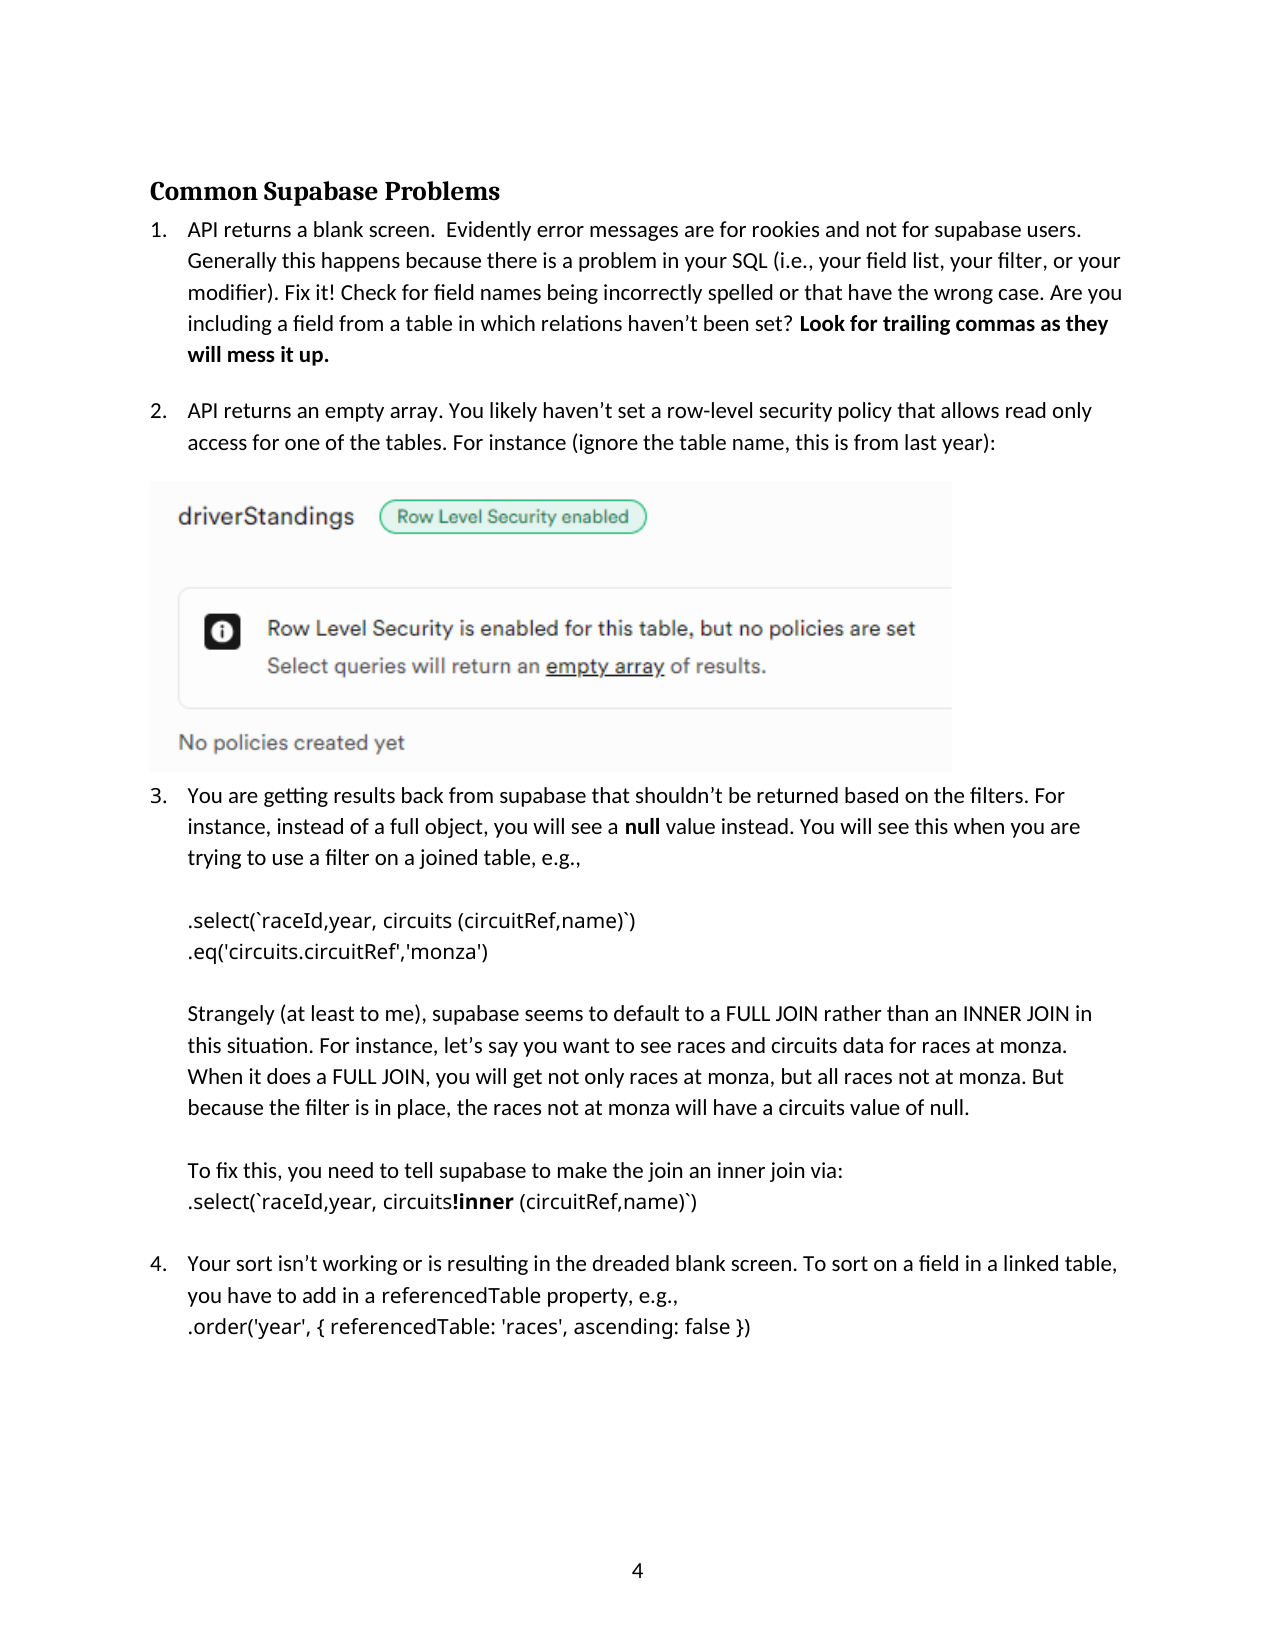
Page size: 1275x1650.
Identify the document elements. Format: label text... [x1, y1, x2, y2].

subtitle Common Supabase Problems [150, 175, 1125, 206]
picture [150, 481, 952, 772]
list API returns an empty array. You likely haven’t set a row-level security policy that allows read only access for one of the tables. For instance (ignore the table name, this is from last year): [150, 394, 1125, 456]
list You are getting results back from supabase that shouldn’t be returned based on the filters. For instance, instead of a full object, you will see a null value instead. You will see this when you are trying to use a filter on a joined table, e.g., .select(`raceId,year, circuits (circuitRef,name)`) .eq('circuits.circuitRef','monza') Strangely (at least to me), supabase seems to default to a FULL JOIN rather than an INNER JOIN in this situation. For instance, let’s say you want to see races and circuits data for races at monza. When it does a FULL JOIN, you will get not only races at monza, but all races not at monza. But because the filter is in place, the races not at monza will have a circuits value of null. To fix this, you need to tell supabase to make the join an inner join via: .select(`raceId,year, circuits!inner (circuitRef,name)`) [150, 778, 1125, 1247]
list API returns a blank screen. Evidently error messages are for rookies and not for supabase users. Generally this happens because there is a problem in your SQL (i.e., your field list, your filter, or your modifier). Fix it! Check for field names being incorrectly spelled or that have the wrong case. Are you including a field from a table in which relations haven’t been set? Look for trailing commas as they will mess it up. [150, 212, 1125, 369]
list Your sort isn’t working or is resulting in the dreaded blank screen. To sort on a field in a linked table, you have to add in a referencedTable property, e.g., .order('year', { referencedTable: 'races', ascending: false }) [150, 1247, 1125, 1341]
